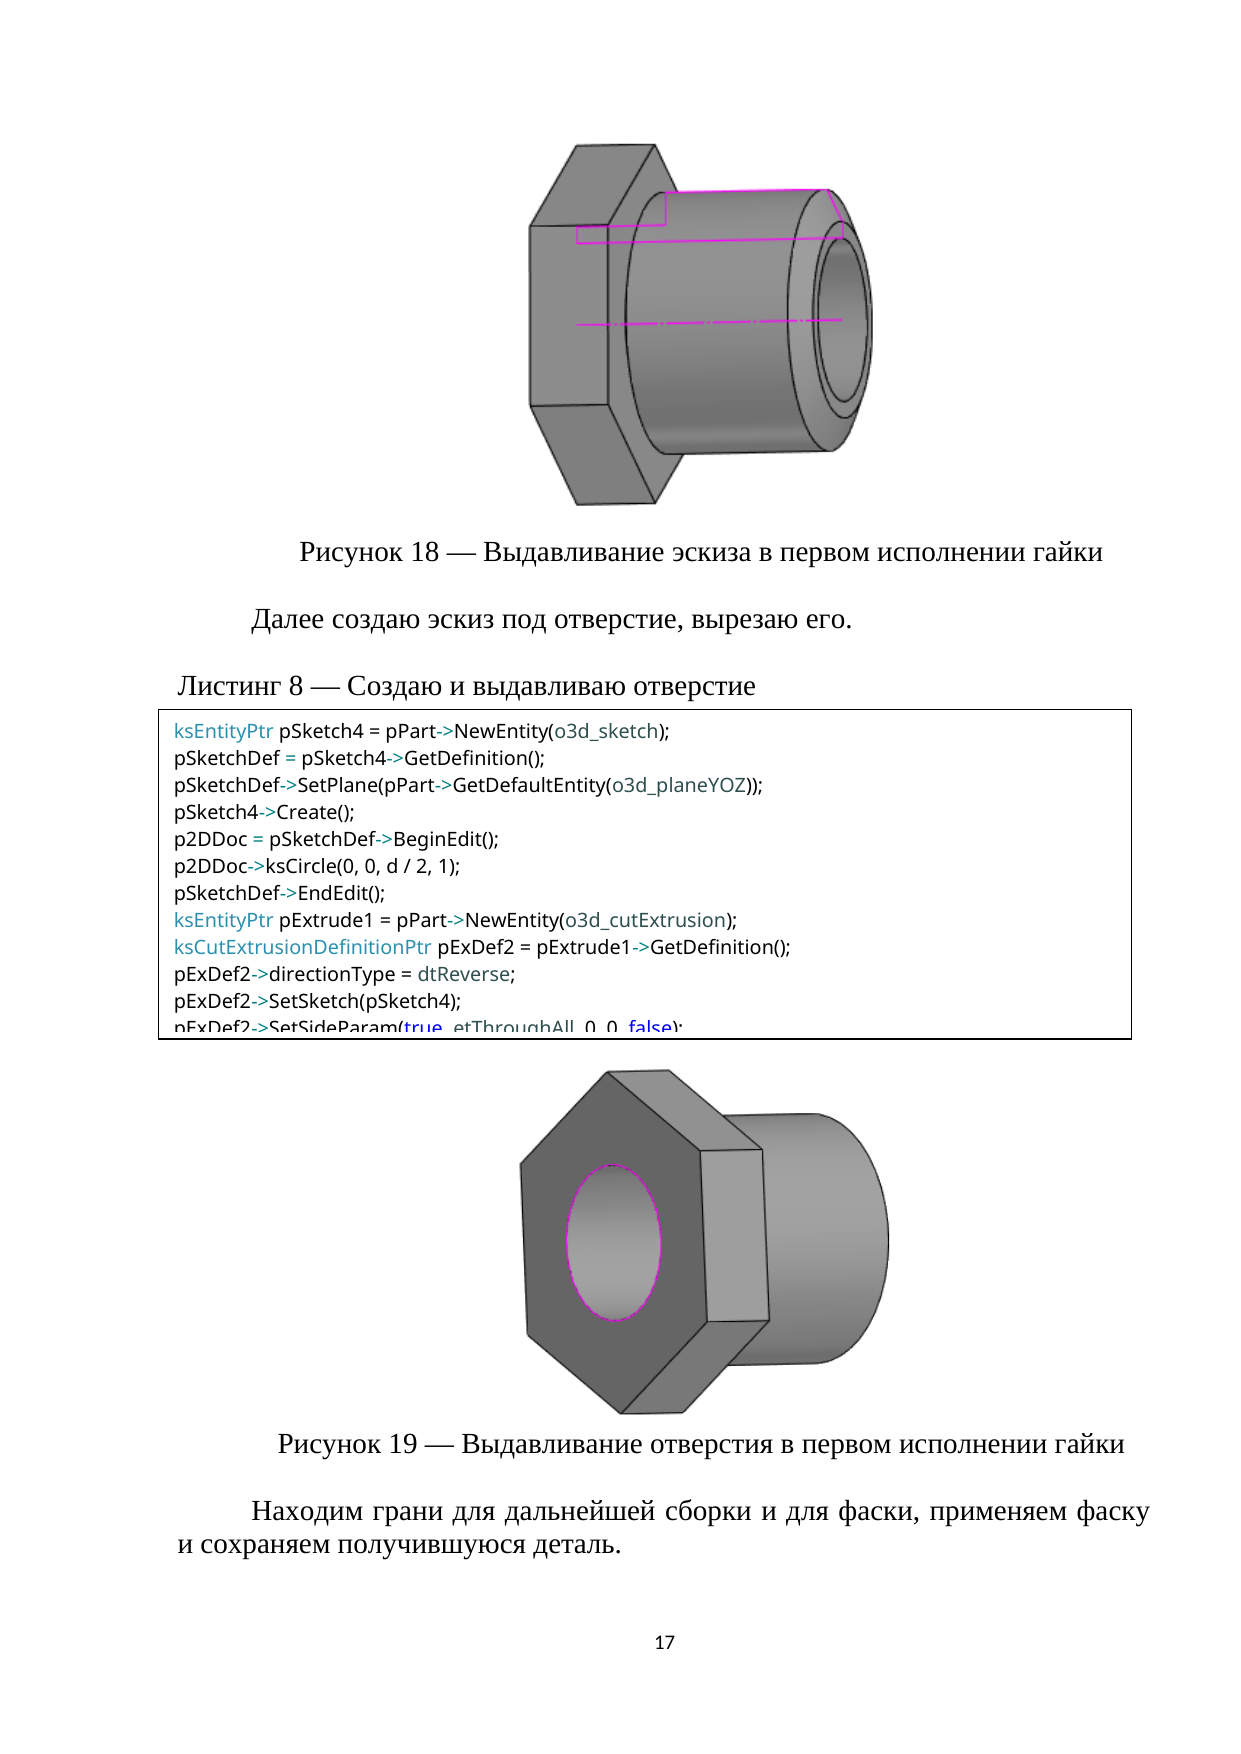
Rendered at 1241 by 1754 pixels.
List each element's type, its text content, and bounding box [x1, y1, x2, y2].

text Находим грани для дальнейшей сборки и для фаски, применяем фаску и сохраняем получившуюся деталь. [177, 1493, 1152, 1560]
picture [418, 1051, 985, 1426]
picture [440, 118, 963, 535]
text Далее создаю эскиз под отверстие, вырезаю его. [177, 601, 1152, 635]
text Листинг 8 — Создаю и выдавливаю отверстие [177, 668, 1152, 702]
text Рисунок 19 — Выдавливание отверстия в первом исполнении гайки [177, 1426, 1152, 1459]
text Рисунок 18 — Выдавливание эскиза в первом исполнении гайки [177, 534, 1152, 568]
